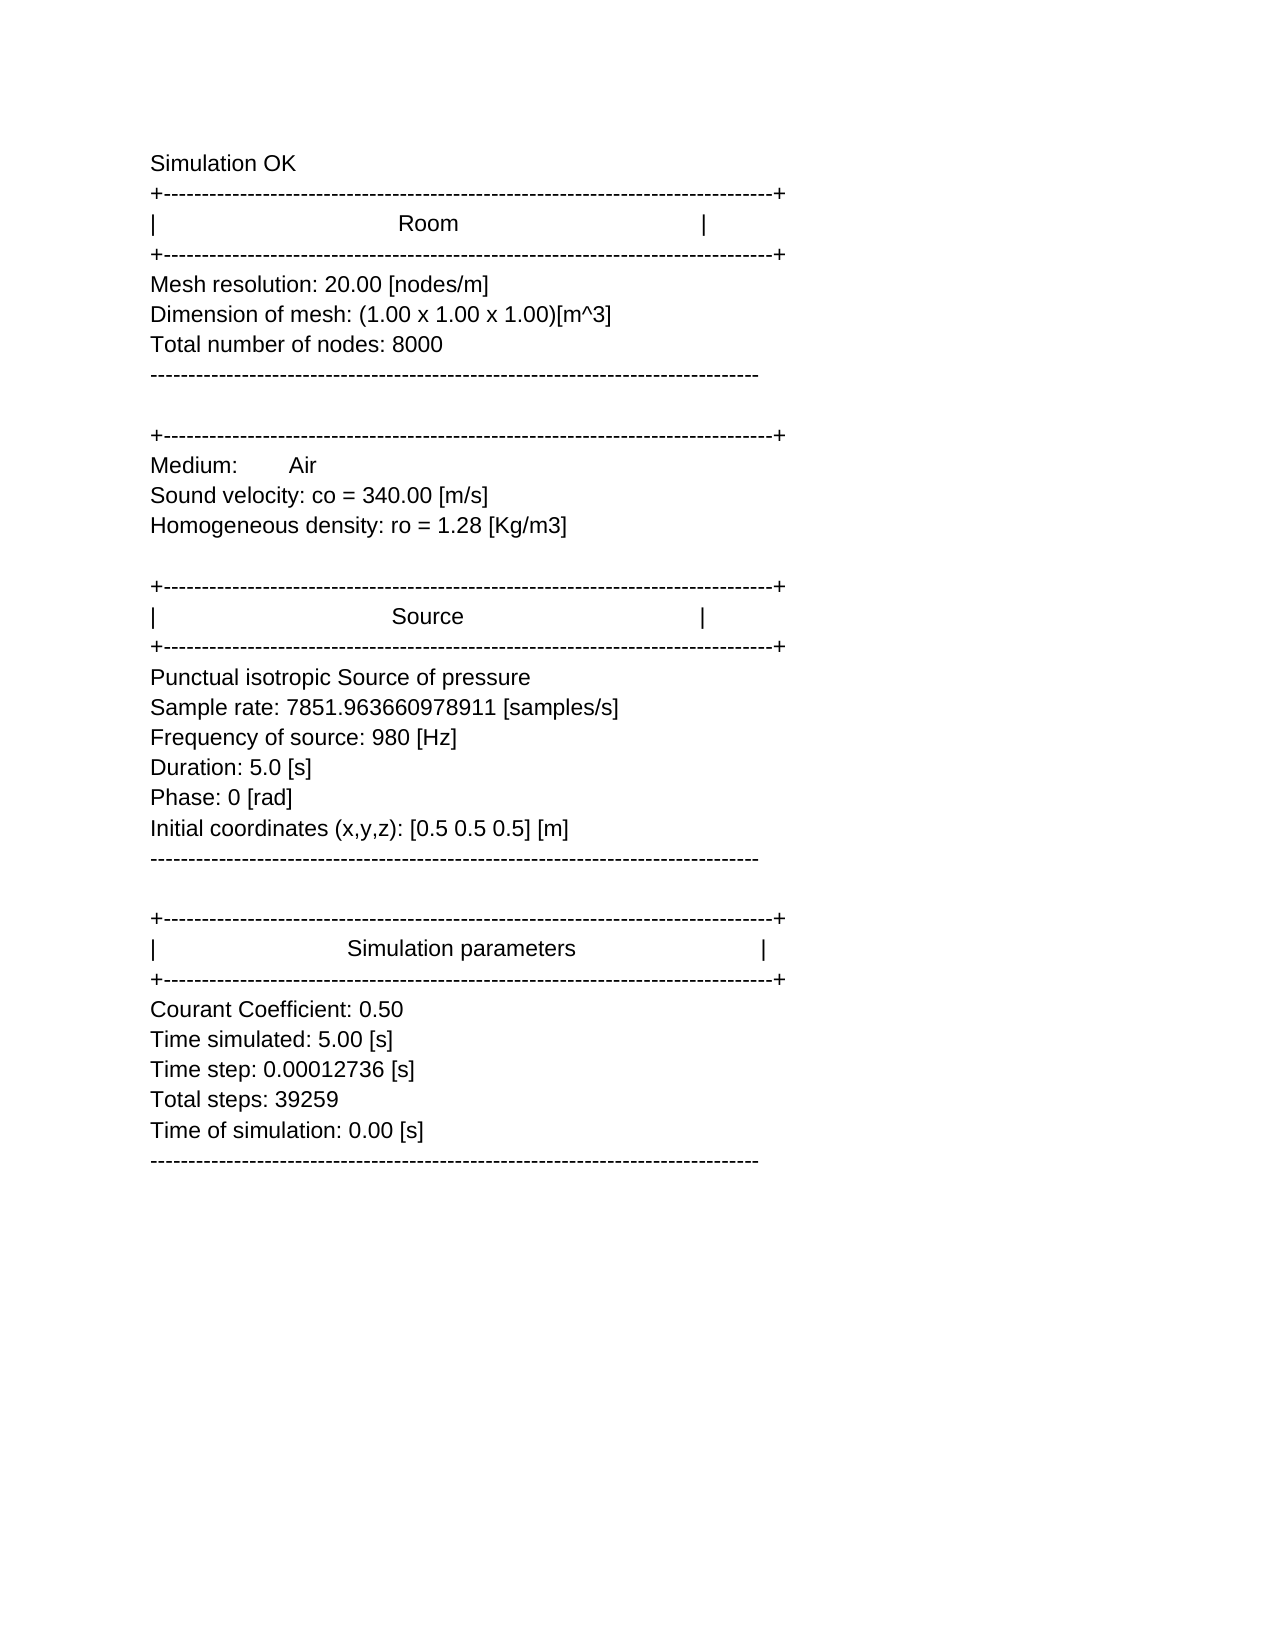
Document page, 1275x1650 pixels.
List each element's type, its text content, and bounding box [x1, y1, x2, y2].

text Medium: Air [150, 452, 1125, 478]
text +--------------------------------------------------------------------------------+ [150, 180, 1125, 207]
text Total number of nodes: 8000 [150, 331, 1125, 358]
text Dimension of mesh: (1.00 x 1.00 x 1.00)[m^3] [150, 301, 1125, 327]
text Initial coordinates (x,y,z): [0.5 0.5 0.5] [m] [150, 814, 1125, 841]
text | Simulation parameters | [150, 935, 1125, 962]
text +--------------------------------------------------------------------------------+ [150, 422, 1125, 448]
text Total steps: 39259 [150, 1086, 1125, 1113]
text +--------------------------------------------------------------------------------+ [150, 633, 1125, 660]
text Time simulated: 5.00 [s] [150, 1026, 1125, 1052]
text Duration: 5.0 [s] [150, 754, 1125, 781]
text Sample rate: 7851.963660978911 [samples/s] [150, 694, 1125, 720]
text -------------------------------------------------------------------------------- [150, 361, 1125, 388]
text +--------------------------------------------------------------------------------+ [150, 905, 1125, 932]
text Phase: 0 [rad] [150, 784, 1125, 811]
text Time of simulation: 0.00 [s] [150, 1117, 1125, 1143]
text +--------------------------------------------------------------------------------+ [150, 241, 1125, 267]
text | Room | [150, 210, 1125, 237]
text Mesh resolution: 20.00 [nodes/m] [150, 271, 1125, 297]
text | Source | [150, 603, 1125, 629]
text -------------------------------------------------------------------------------- [150, 1147, 1125, 1173]
text +--------------------------------------------------------------------------------+ [150, 966, 1125, 992]
text Sound velocity: co = 340.00 [m/s] [150, 482, 1125, 509]
text Time step: 0.00012736 [s] [150, 1056, 1125, 1083]
text Frequency of source: 980 [Hz] [150, 724, 1125, 750]
text Courant Coefficient: 0.50 [150, 996, 1125, 1022]
text -------------------------------------------------------------------------------- [150, 845, 1125, 871]
text +--------------------------------------------------------------------------------+ [150, 573, 1125, 599]
text Simulation OK [150, 150, 1125, 176]
text Punctual isotropic Source of pressure [150, 663, 1125, 690]
text Homogeneous density: ro = 1.28 [Kg/m3] [150, 512, 1125, 539]
